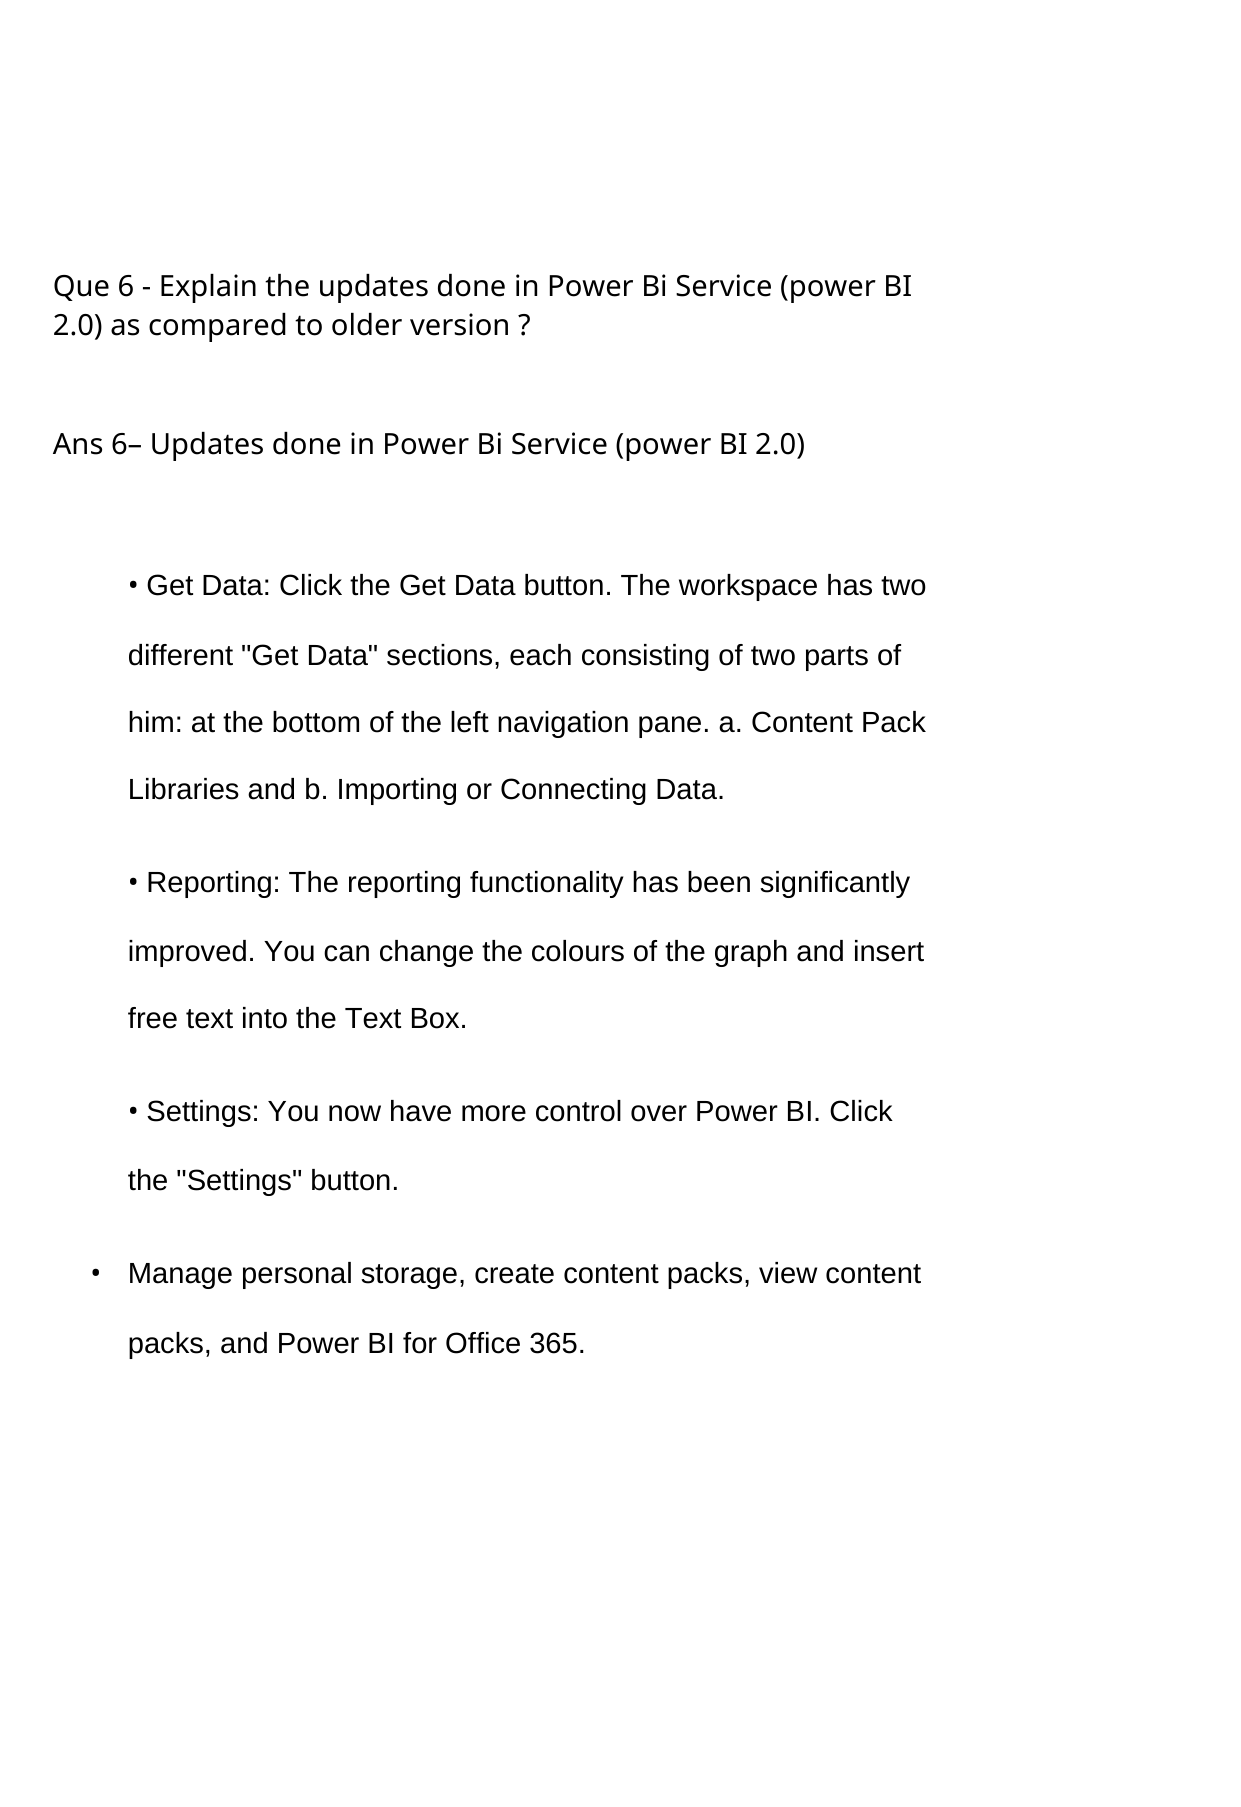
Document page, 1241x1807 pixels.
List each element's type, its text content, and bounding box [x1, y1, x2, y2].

text • Settings: You now have more control over Power BI. Click the "Settings" button. [128, 1090, 930, 1197]
list Manage personal storage, create content packs, view content packs, and Power BI for Office 365. [90, 1252, 930, 1359]
text • Get Data: Click the Get Data button. The workspace has two different "Get Data" sections, each consisting of two parts of him: at the bottom of the left navigation pane. a. Content Pack Libraries and b. Importing or Connecting Data. [128, 564, 930, 806]
text • Reporting: The reporting functionality has been significantly improved. You can change the colours of the graph and insert free text into the Text Box. [128, 861, 930, 1035]
text Que 6 - Explain the updates done in Power Bi Service (power BI 2.0) as compared to older version ? [53, 265, 930, 344]
text Ans 6– Updates done in Power Bi Service (power BI 2.0) [53, 424, 930, 463]
